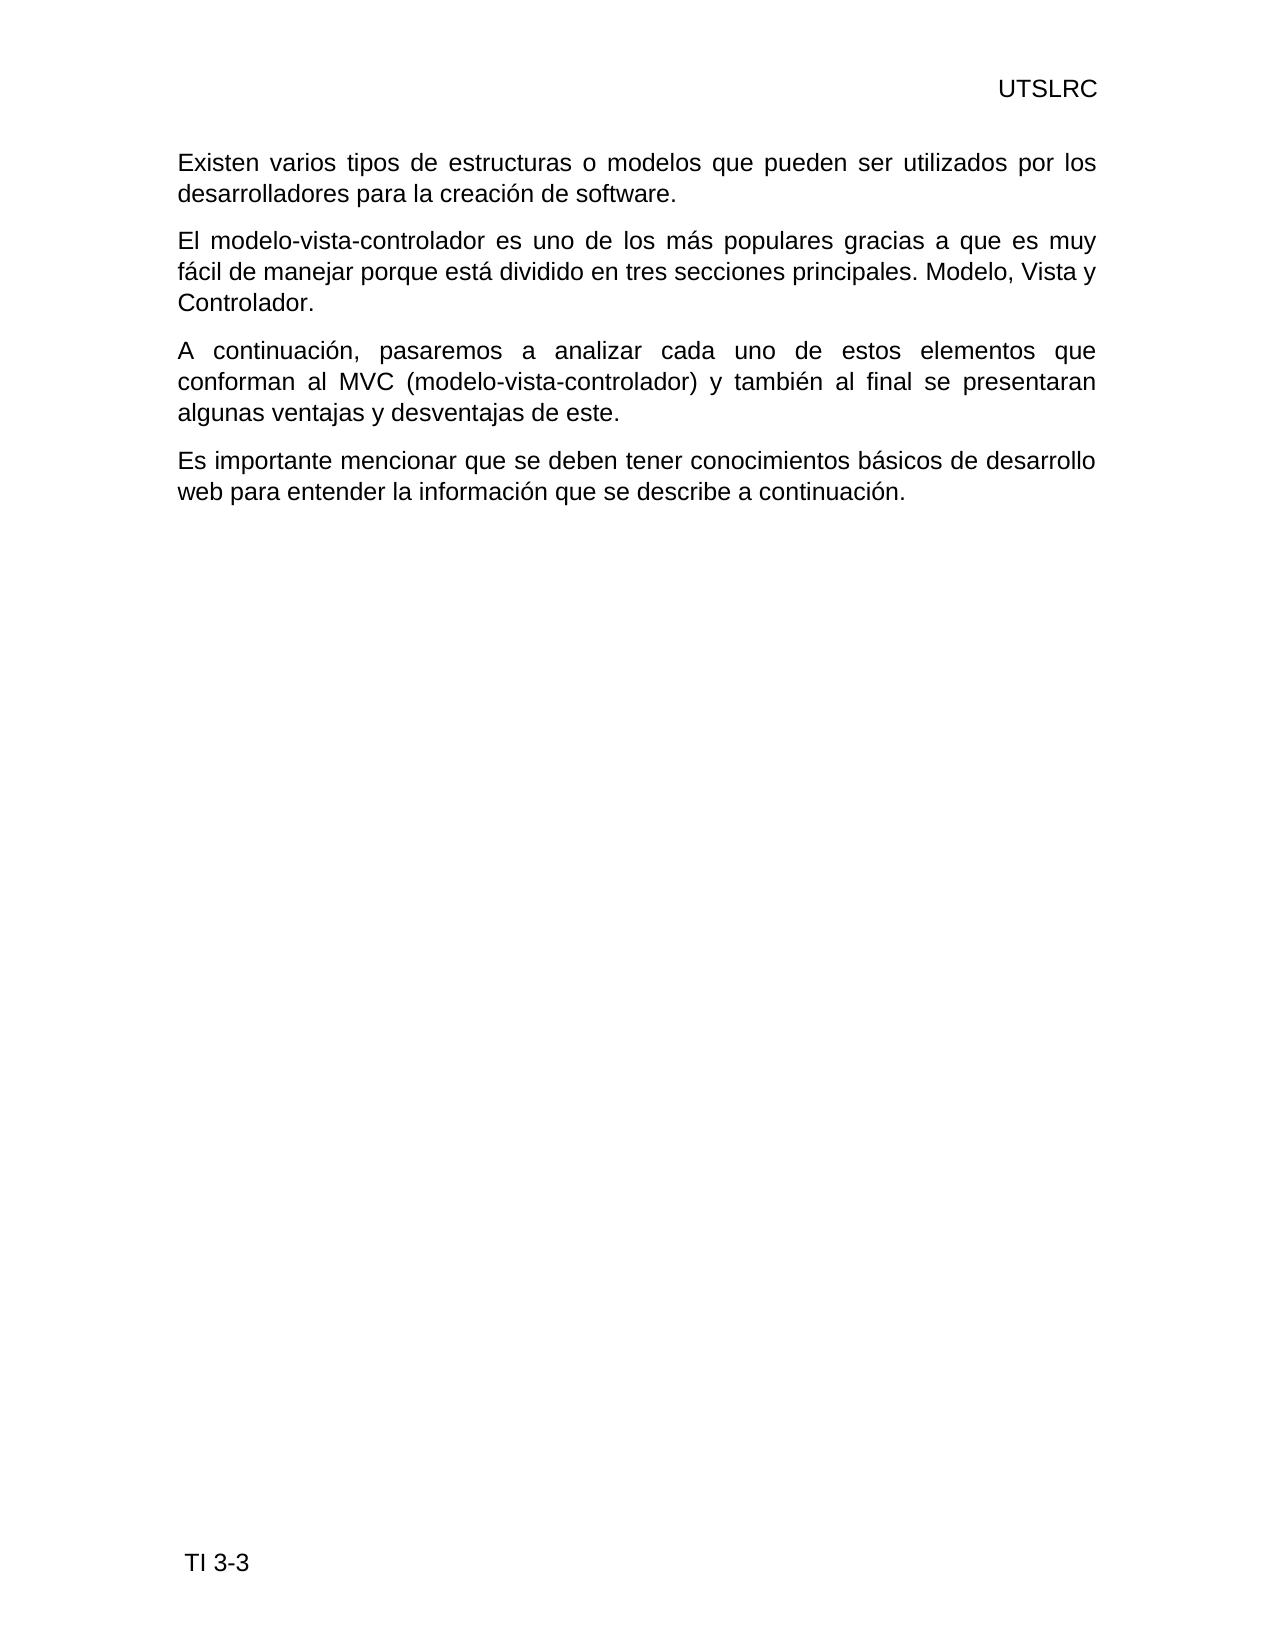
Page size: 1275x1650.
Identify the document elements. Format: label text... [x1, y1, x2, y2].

text A continuación, pasaremos a analizar cada uno de estos elementos que conforman al MVC (modelo-vista-controlador) y también al final se presentaran algunas ventajas y desventajas de este. [177, 336, 1098, 427]
text El modelo-vista-controlador es uno de los más populares gracias a que es muy fácil de manejar porque está dividido en tres secciones principales. Modelo, Vista y Controlador. [177, 226, 1098, 317]
text Existen varios tipos de estructuras o modelos que pueden ser utilizados por los desarrolladores para la creación de software. [177, 148, 1098, 207]
text Es importante mencionar que se deben tener conocimientos básicos de desarrollo web para entender la información que se describe a continuación. [177, 446, 1098, 506]
